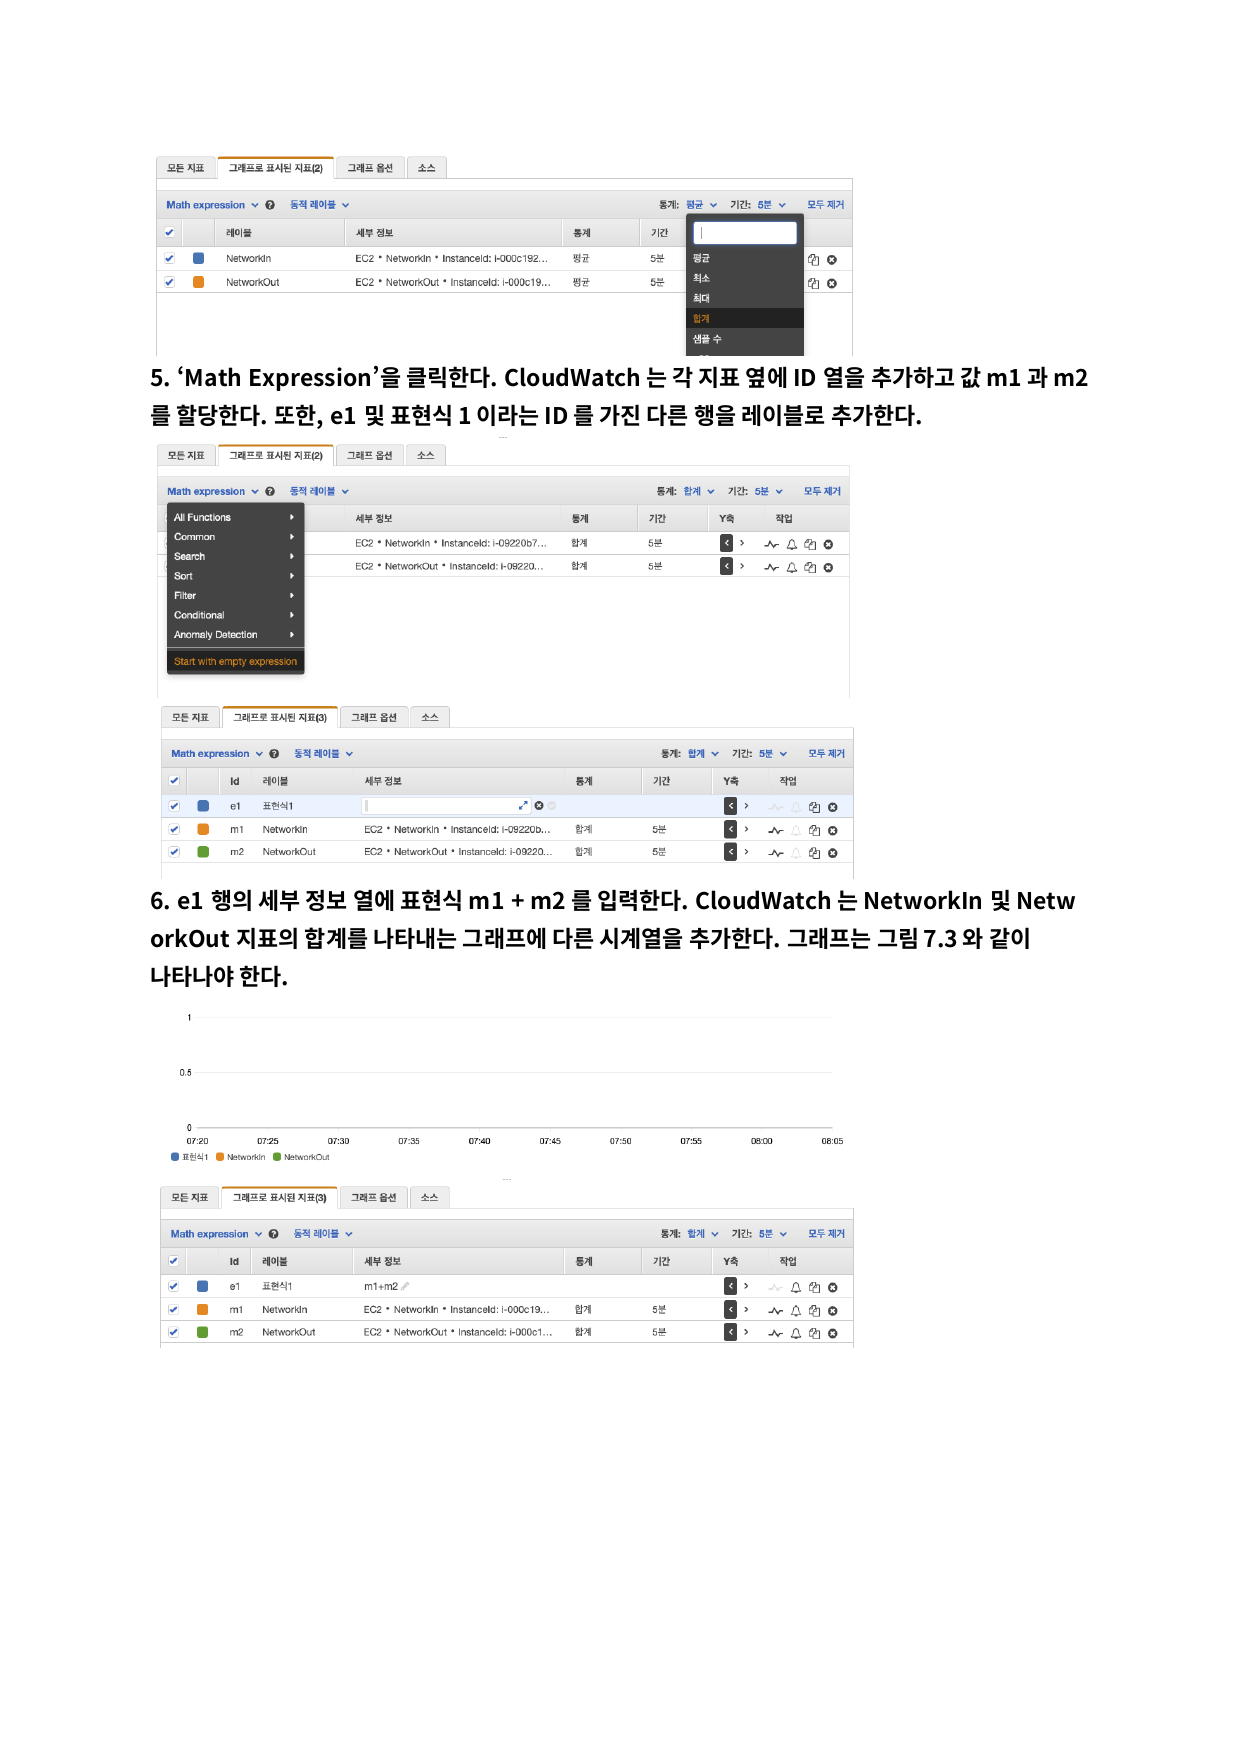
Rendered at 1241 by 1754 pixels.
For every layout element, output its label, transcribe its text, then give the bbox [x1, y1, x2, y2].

picture [150, 701, 859, 879]
text 5. ‘Math Expression’을 클릭한다. CloudWatch는 각 지표 옆에 ID 열을 추가하고 값 m1과 m2를 할당한다. 또한, e1 및 표현식1이라는 ID를 가진 다른 행을 레이블로 추가한다. [150, 359, 1090, 431]
picture [150, 435, 859, 698]
picture [150, 997, 859, 1348]
text 6. e1 행의 세부 정보 열에 표현식 m1 + m2를 입력한다. CloudWatch는 NetworkIn 및 NetworkOut 지표의 합계를 나타내는 그래프에 다른 시계열을 추가한다. 그래프는 그림7.3와 같이 나타나야 한다. [150, 883, 1090, 992]
picture [150, 150, 859, 356]
